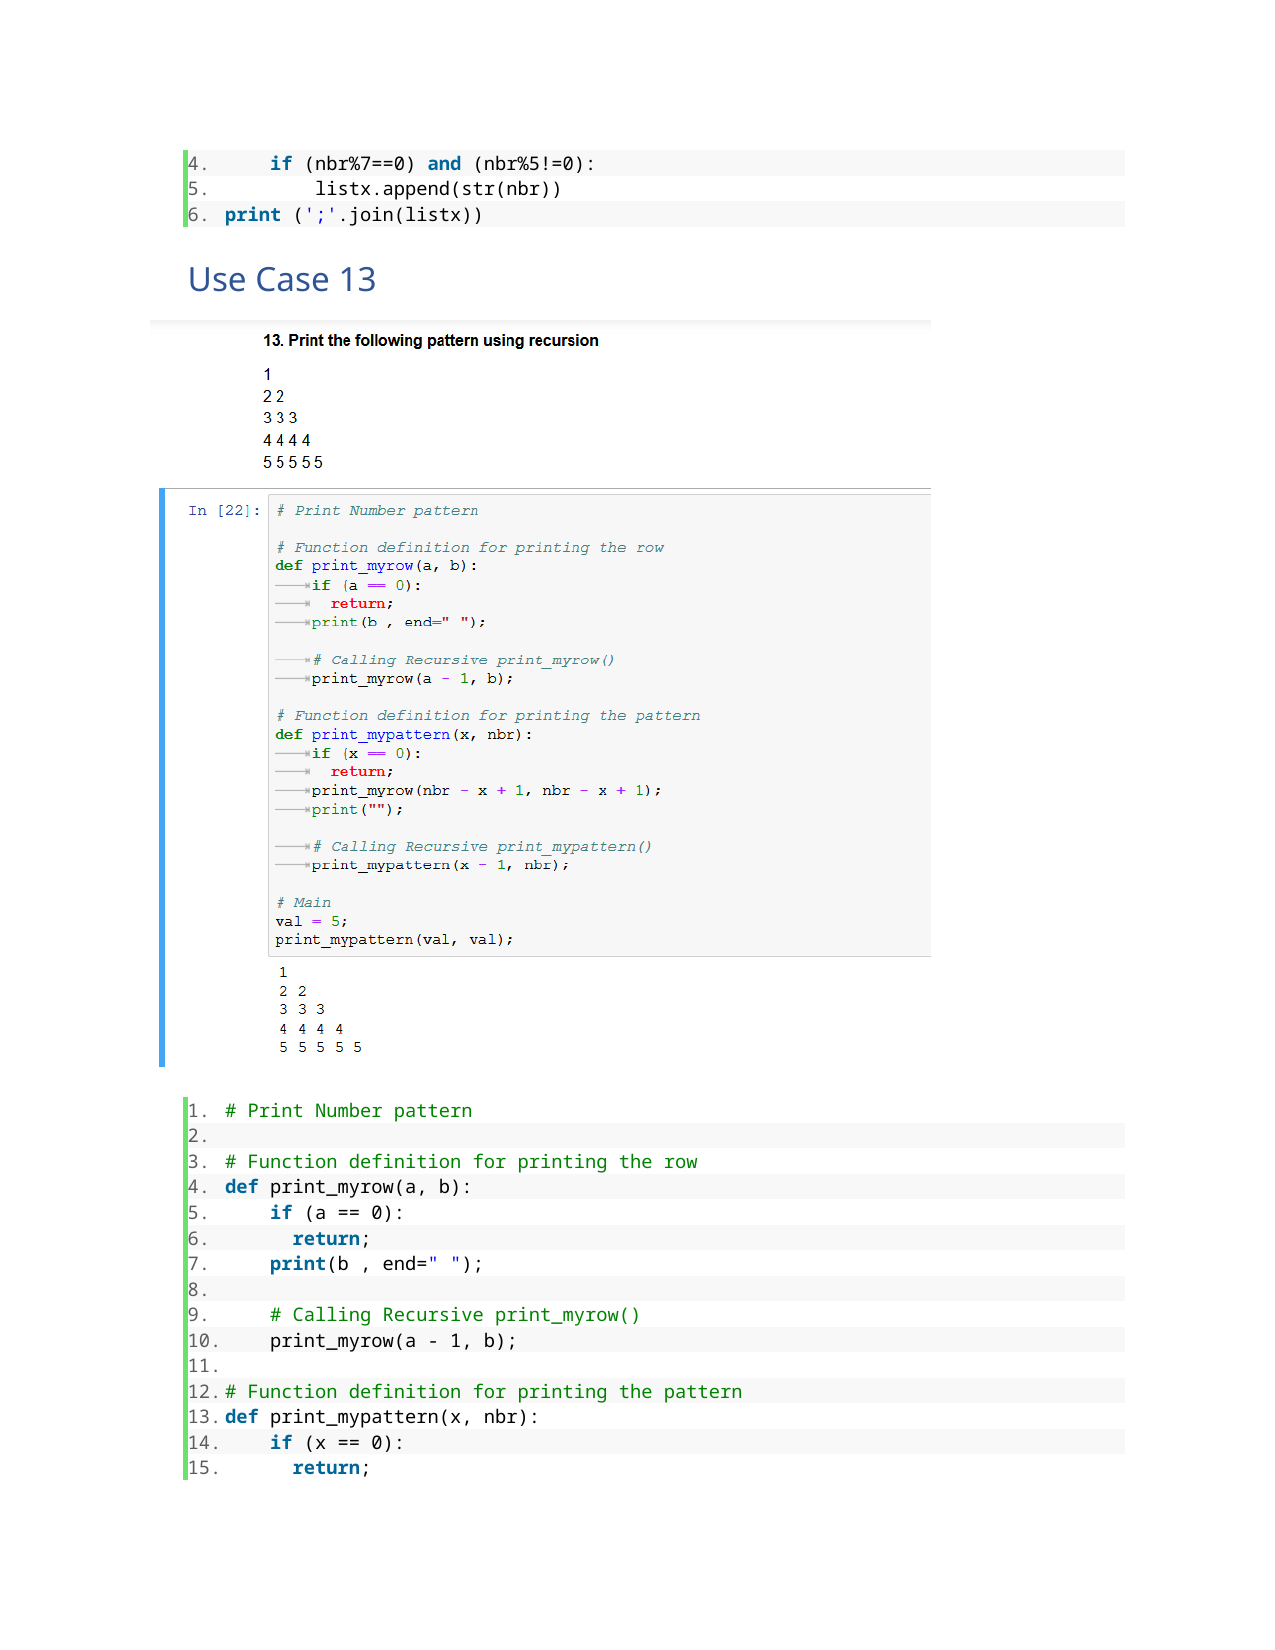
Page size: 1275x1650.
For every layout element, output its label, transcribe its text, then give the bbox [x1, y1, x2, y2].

list def print_myrow(a, b): [188, 1174, 1125, 1199]
list print_myrow(a - 1, b); [188, 1327, 1125, 1352]
list listx.append(str(nbr)) [188, 176, 1125, 201]
list return; [188, 1225, 1125, 1250]
list if (x == 0): [188, 1429, 1125, 1454]
list print(b , end=" "); [188, 1250, 1125, 1276]
list def print_mypattern(x, nbr): [188, 1403, 1125, 1429]
list # Function definition for printing the row [188, 1148, 1125, 1174]
list # Print Number pattern [188, 1097, 1125, 1123]
list if (nbr%7==0) and (nbr%5!=0): [188, 150, 1125, 176]
list if (a == 0): [188, 1199, 1125, 1225]
list # Calling Recursive print_myrow() [188, 1301, 1125, 1327]
list print (';'.join(listx)) [188, 201, 1125, 227]
list return; [188, 1454, 1125, 1480]
list # Function definition for printing the pattern [188, 1378, 1125, 1403]
text Use Case 13 [187, 256, 1125, 301]
